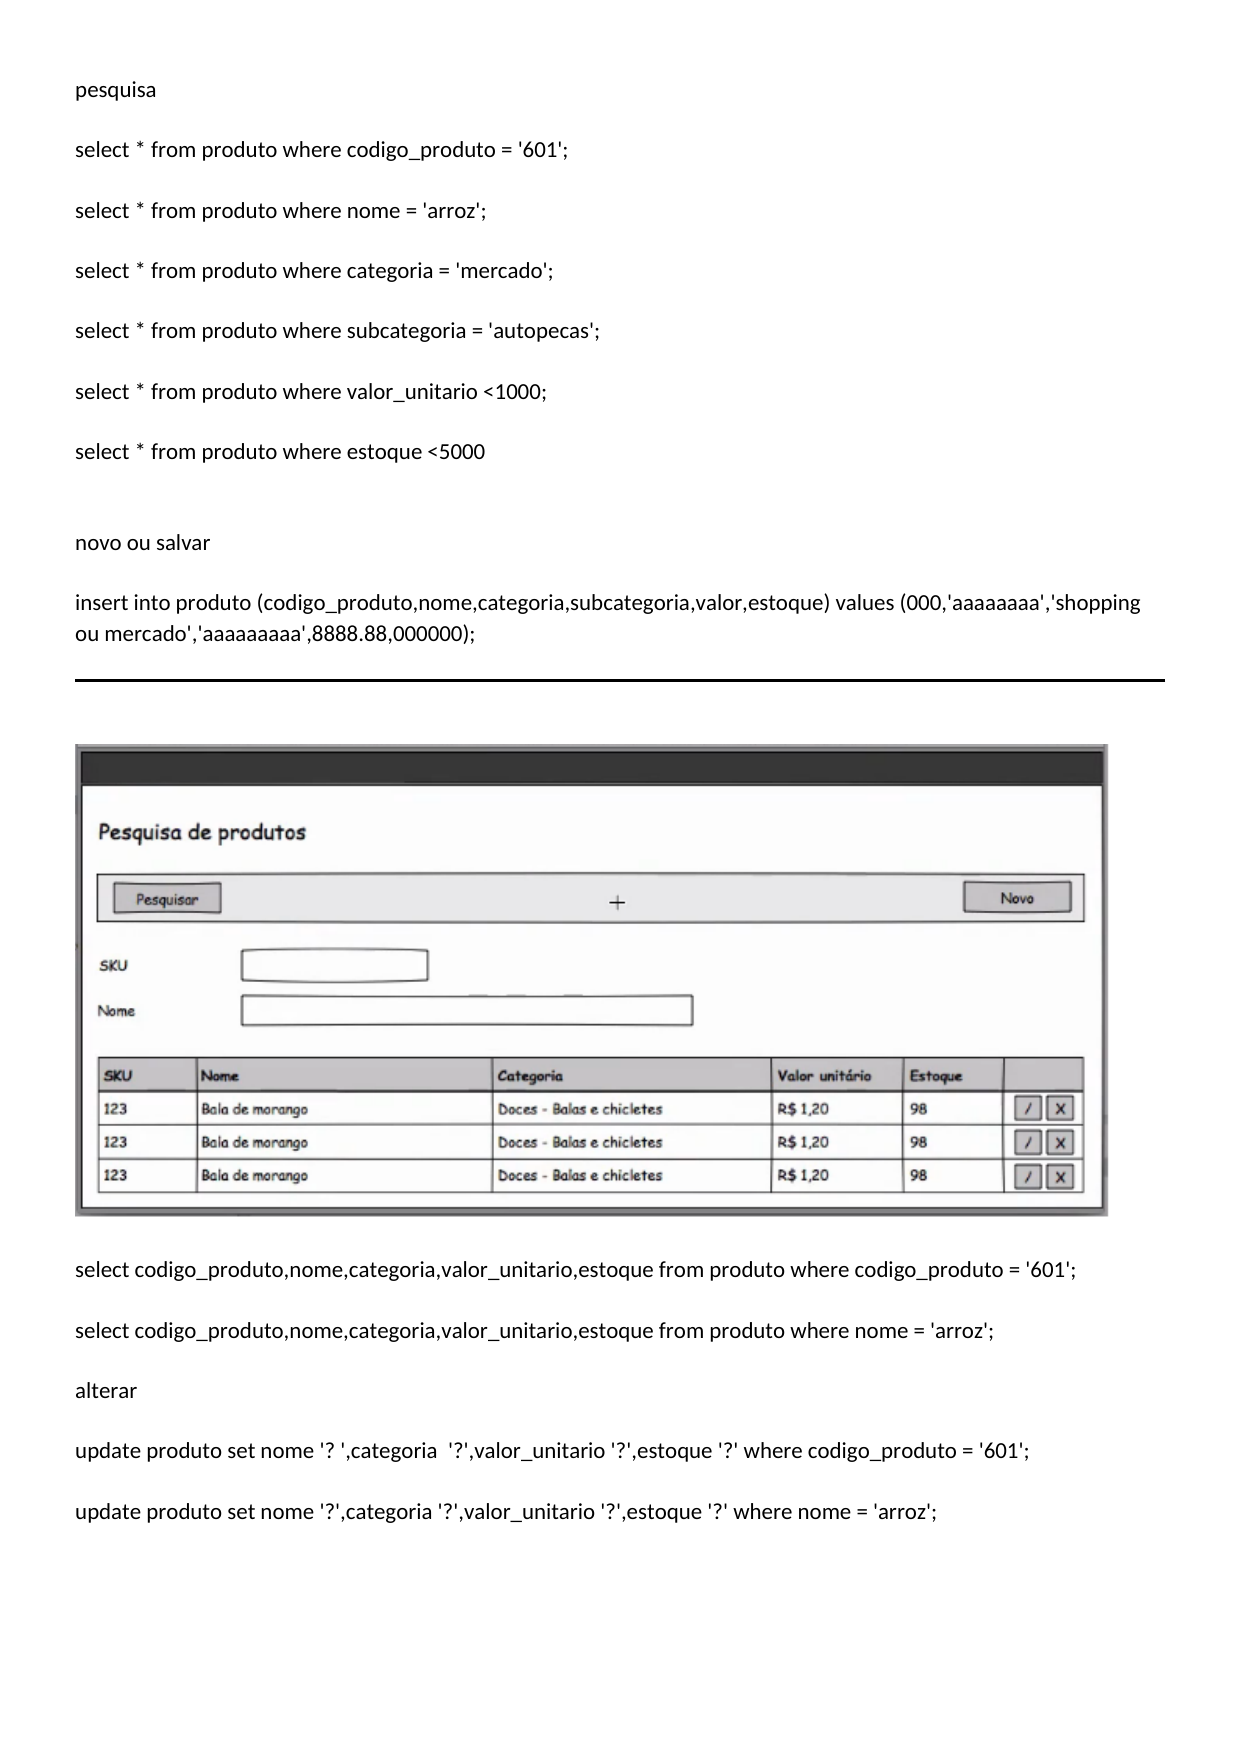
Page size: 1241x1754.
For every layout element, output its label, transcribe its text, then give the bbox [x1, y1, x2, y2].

text update produto set nome '? ',categoria '?',valor_unitario '?',estoque '?' where codigo_produto = '601'; [75, 1437, 1165, 1464]
text select codigo_produto,nome,categoria,valor_unitario,estoque from produto where codigo_produto = '601'; [75, 1255, 1165, 1283]
text insert into produto (codigo_produto,nome,categoria,subcategoria,valor,estoque) values (000,'aaaaaaaa','shopping ou mercado','aaaaaaaaa',8888.88,000000); [75, 588, 1165, 647]
text alterar [75, 1376, 1165, 1404]
text select * from produto where estoque <5000 [75, 437, 1165, 466]
text novo ou salvar [75, 528, 1165, 556]
text select codigo_produto,nome,categoria,valor_unitario,estoque from produto where nome = 'arroz'; [75, 1316, 1165, 1344]
text select * from produto where valor_unitario <1000; [75, 377, 1165, 405]
text select * from produto where nome = 'arroz'; [75, 196, 1165, 224]
text select * from produto where categoria = 'mercado'; [75, 256, 1165, 284]
text select * from produto where codigo_produto = '601'; [75, 135, 1165, 163]
text pesquisa [75, 75, 1165, 103]
picture [75, 744, 1113, 1223]
text select * from produto where subcategoria = 'autopecas'; [75, 317, 1165, 345]
text update produto set nome '?',categoria '?',valor_unitario '?',estoque '?' where nome = 'arroz'; [75, 1497, 1165, 1525]
